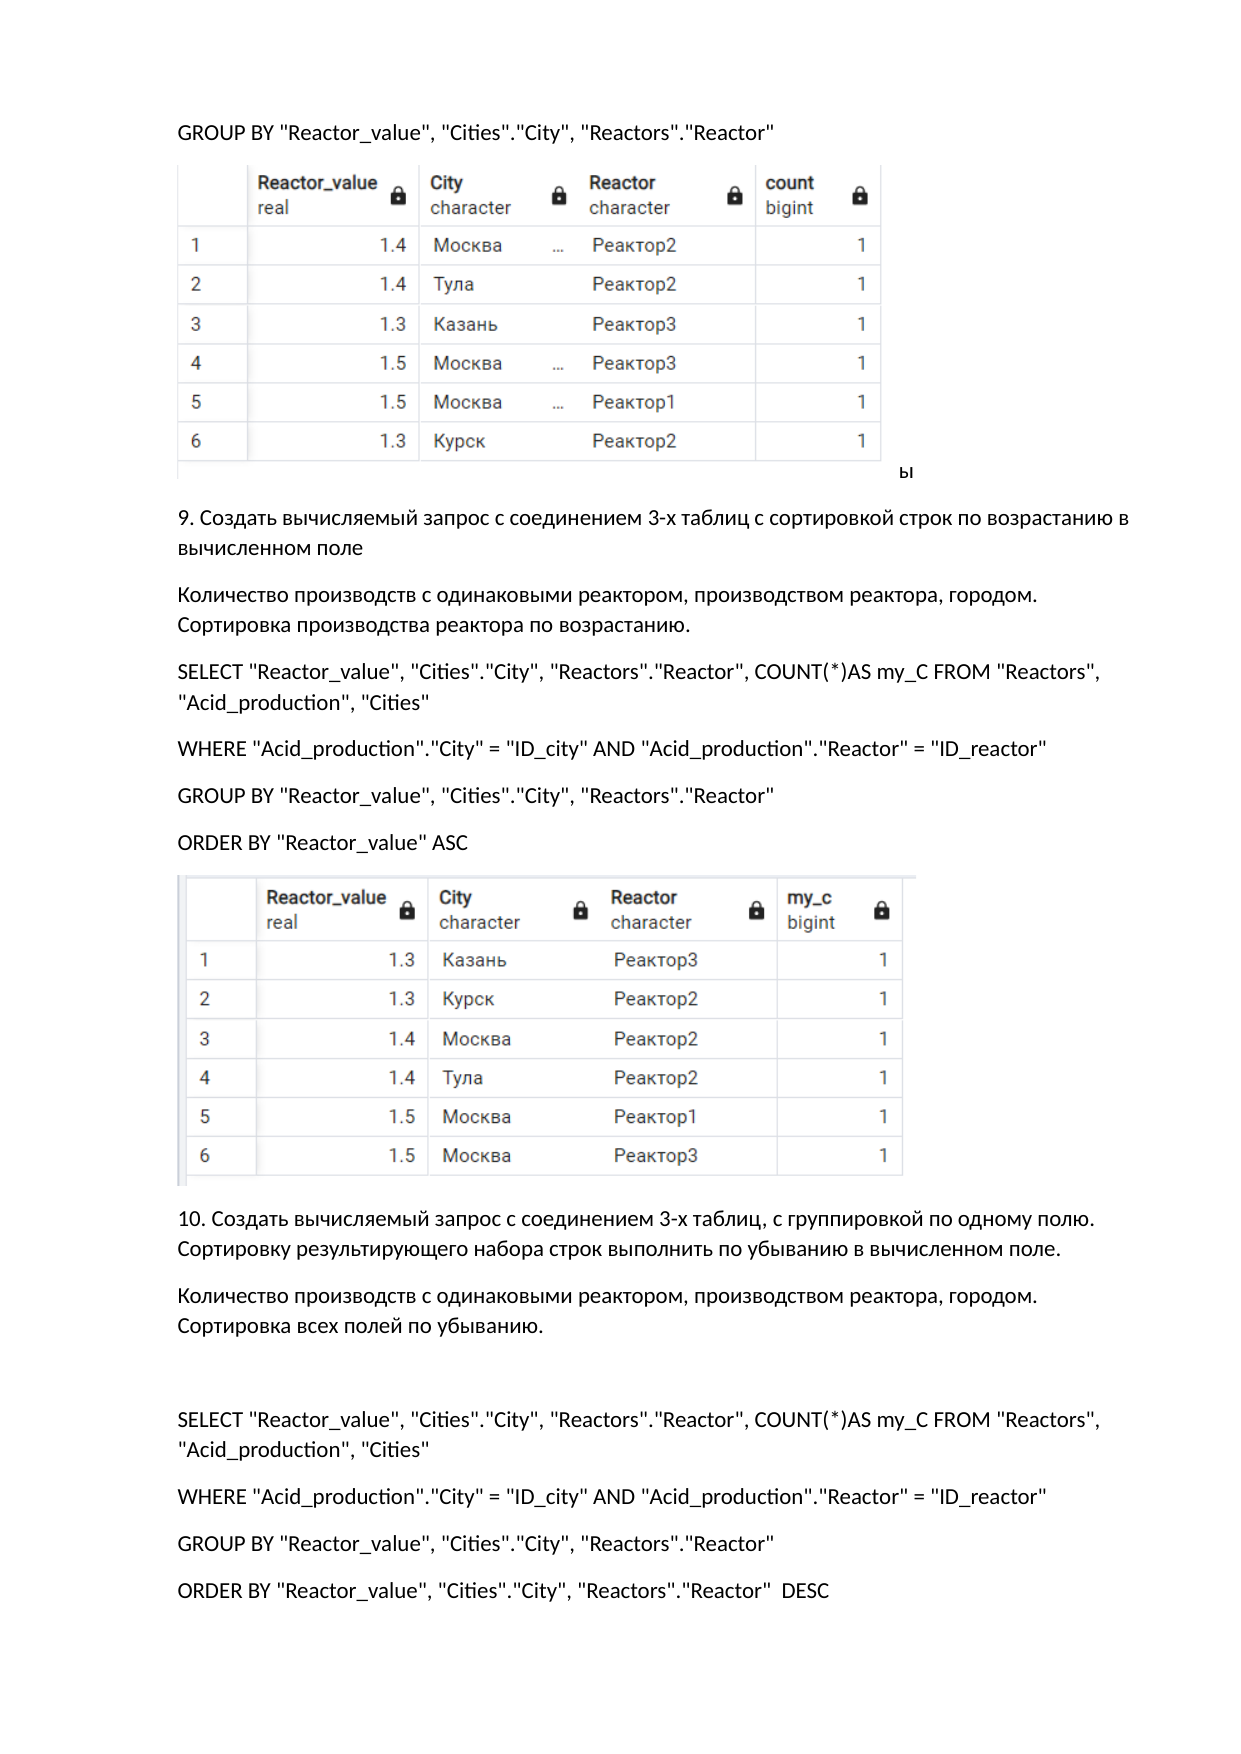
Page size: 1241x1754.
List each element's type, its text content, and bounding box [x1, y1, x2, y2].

picture [177, 875, 917, 1186]
text GROUP BY "Reactor_value", "Cities"."City", "Reactors"."Reactor" [177, 781, 1152, 809]
text GROUP BY "Reactor_value", "Cities"."City", "Reactors"."Reactor" [177, 118, 1152, 146]
text GROUP BY "Reactor_value", "Cities"."City", "Reactors"."Reactor" [177, 1529, 1152, 1557]
text SELECT "Reactor_value", "Cities"."City", "Reactors"."Reactor", COUNT(*)AS my_C FROM "Reactors", "Acid_production", "Cities" [177, 1405, 1152, 1463]
text Количество производств с одинаковыми реактором, производством реактора, городом. Сортировка производства реактора по возрастанию. [177, 580, 1152, 639]
text WHERE "Acid_production"."City" = "ID_city" AND "Acid_production"."Reactor" = "ID_reactor" [177, 734, 1152, 763]
text ORDER BY "Reactor_value" ASC [177, 828, 1152, 856]
text WHERE "Acid_production"."City" = "ID_city" AND "Acid_production"."Reactor" = "ID_reactor" [177, 1482, 1152, 1510]
text SELECT "Reactor_value", "Cities"."City", "Reactors"."Reactor", COUNT(*)AS my_C FROM "Reactors", "Acid_production", "Cities" [177, 657, 1152, 716]
text ORDER BY "Reactor_value", "Cities"."City", "Reactors"."Reactor" DESC [177, 1576, 1152, 1604]
picture [177, 165, 899, 479]
text Количество производств с одинаковыми реактором, производством реактора, городом. Сортировка всех полей по убыванию. [177, 1281, 1152, 1339]
text 9. Создать вычисляемый запрос с соединением 3-х таблиц с сортировкой строк по возрастанию в вычисленном поле [177, 503, 1152, 562]
text 10. Создать вычисляемый запрос с соединением 3-х таблиц, с группировкой по одному полю. Сортировку результирующего набора строк выполнить по убыванию в вычисленном поле. [177, 1204, 1152, 1262]
